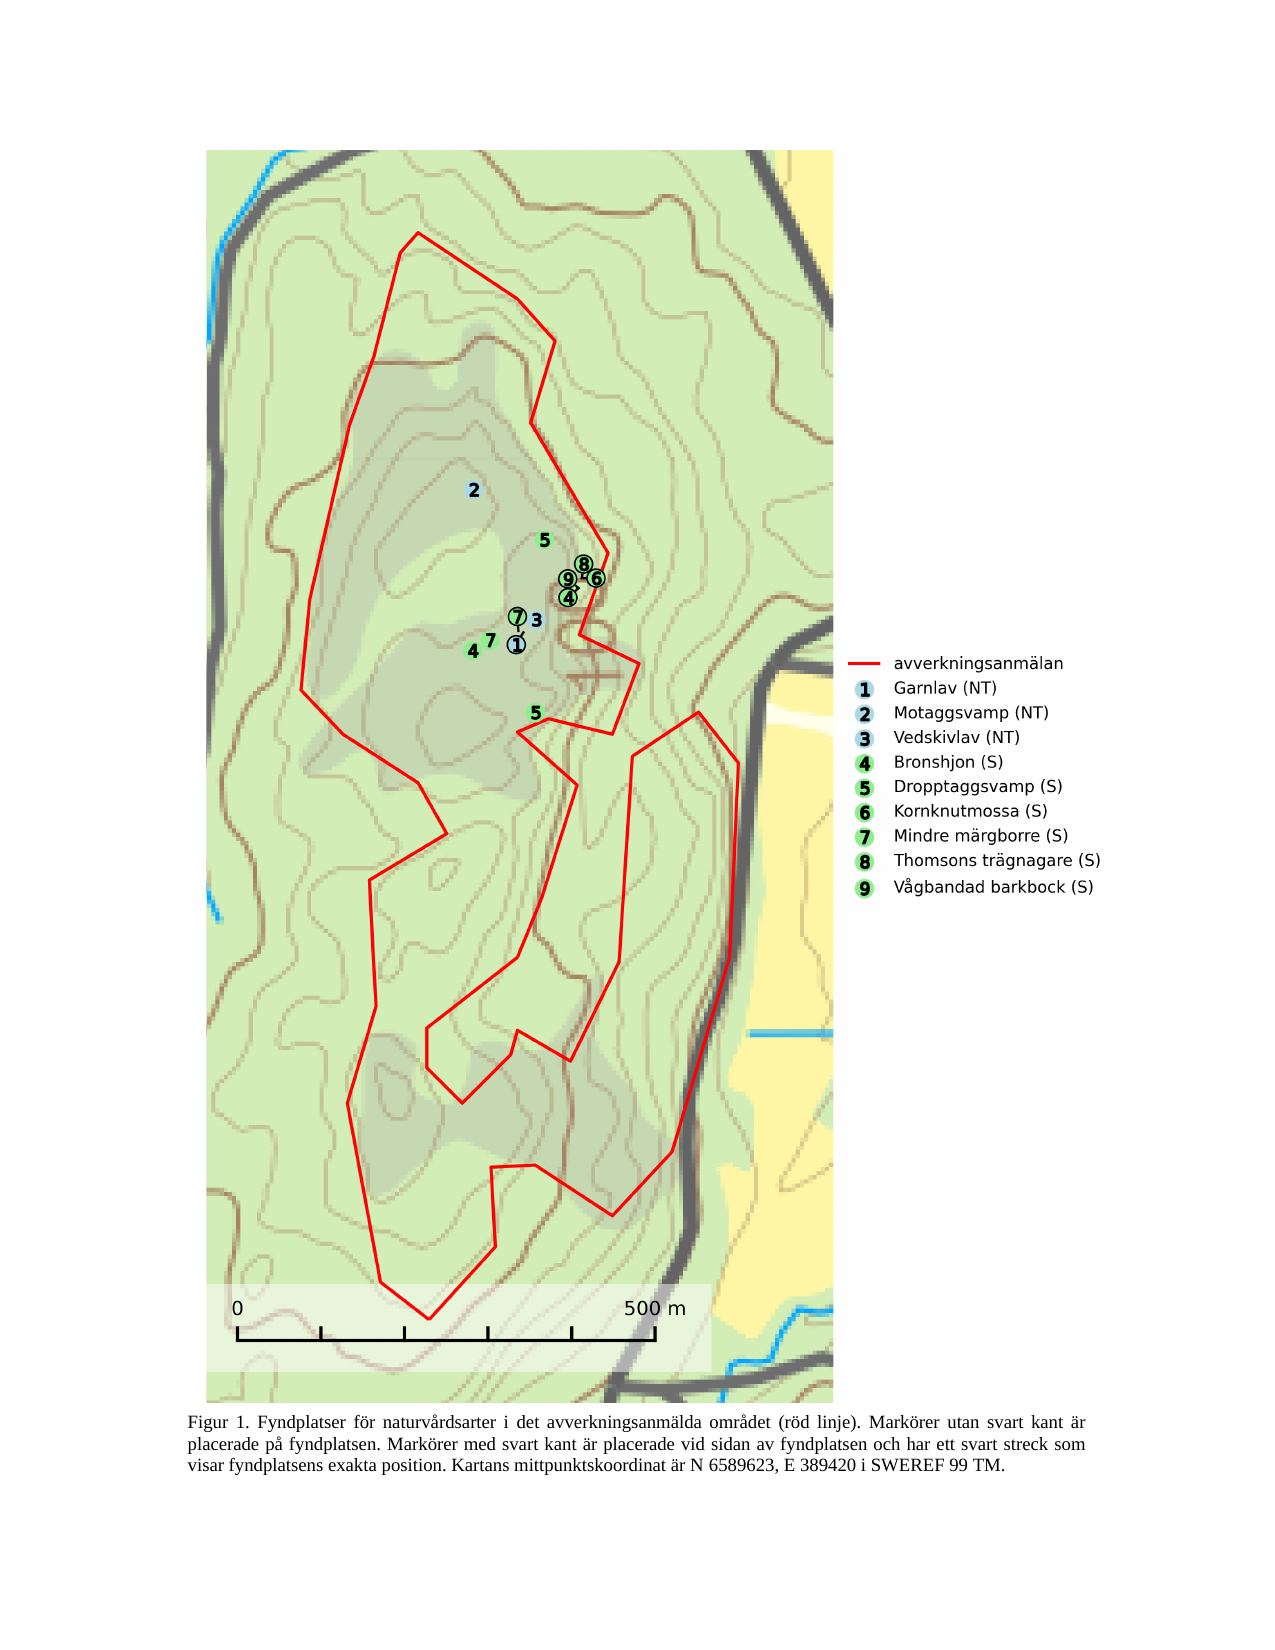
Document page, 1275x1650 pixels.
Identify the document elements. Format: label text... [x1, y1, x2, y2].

text Figur 1. Fyndplatser för naturvårdsarter i det avverkningsanmälda området (röd linje). Markörer utan svart kant är placerade på fyndplatsen. Markörer med svart kant är placerade vid sidan av fyndplatsen och har ett svart streck som visar fyndplatsens exakta position. Kartans mittpunktskoordinat är N 6589623, E 389420 i SWEREF 99 TM. [187, 1411, 1087, 1476]
picture [206, 150, 1107, 1403]
